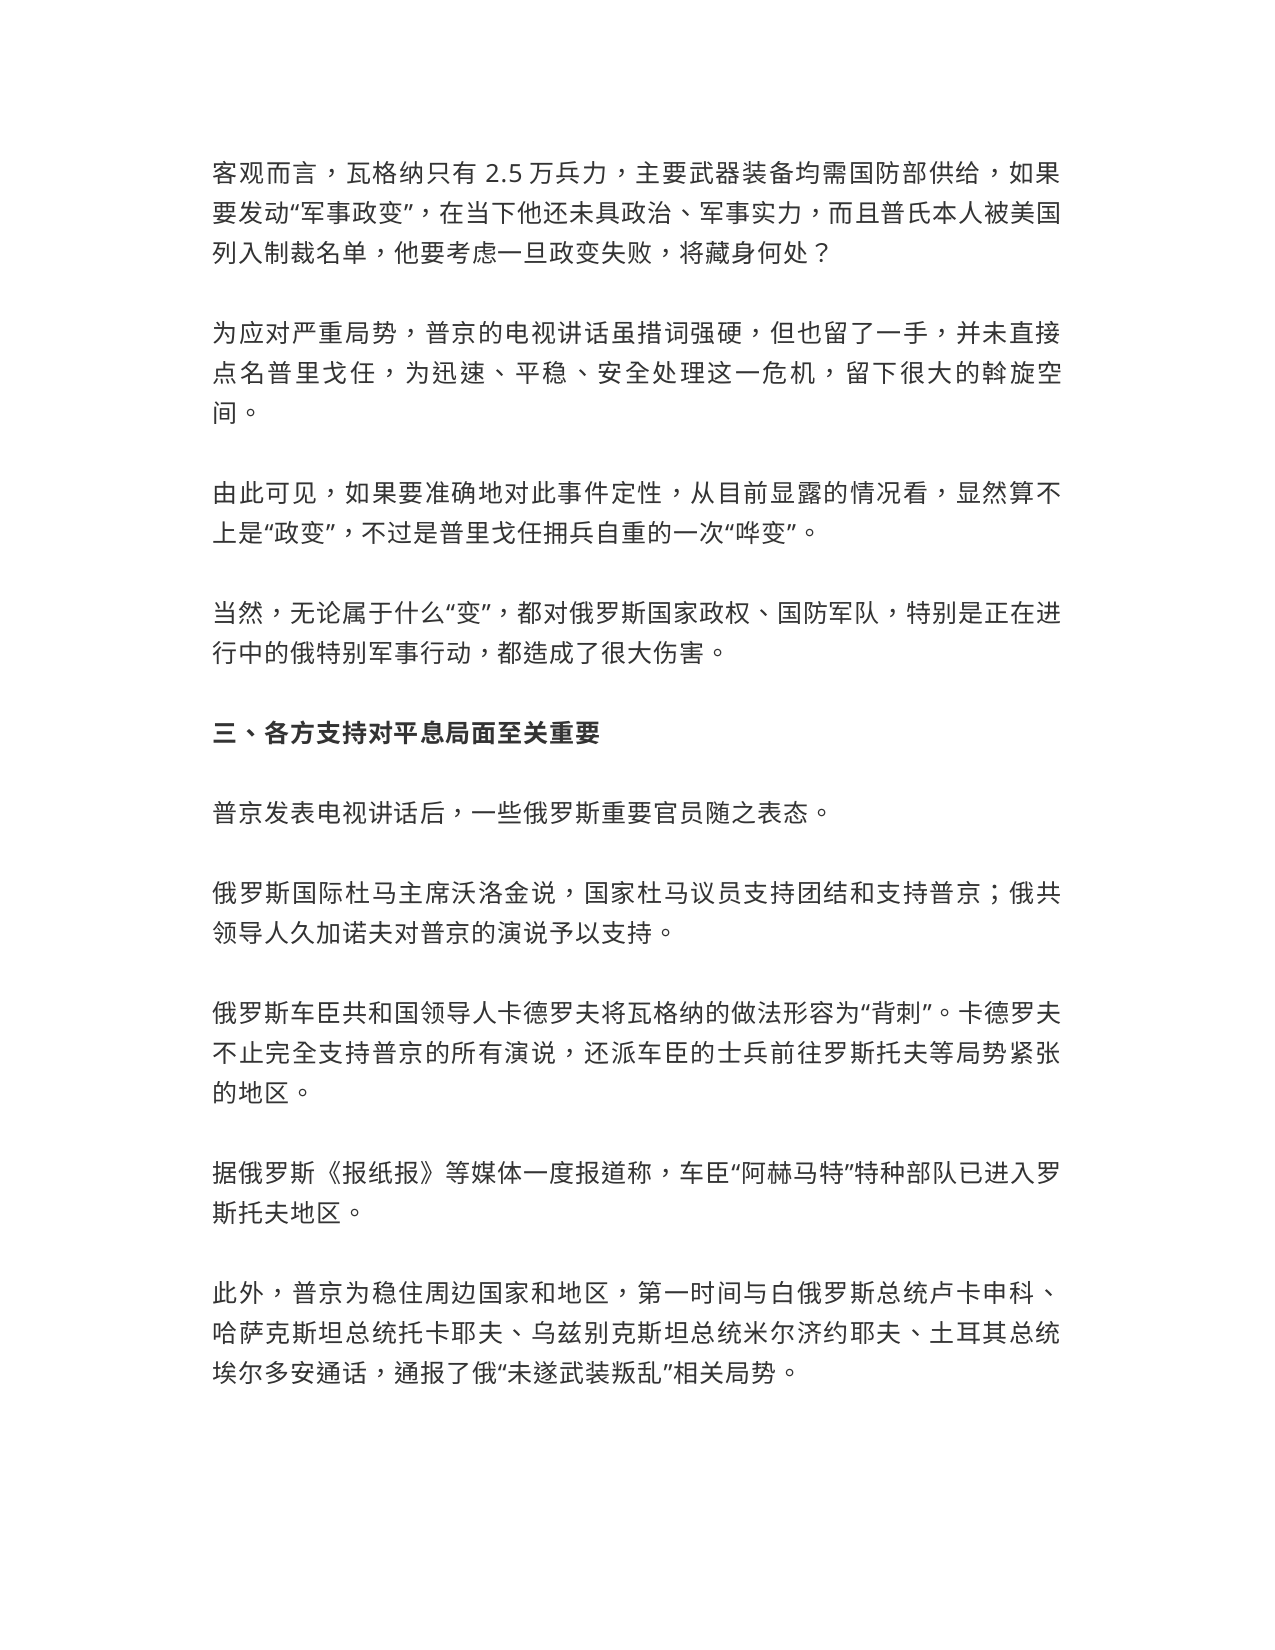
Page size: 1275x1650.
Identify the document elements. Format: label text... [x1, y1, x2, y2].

text 由此可见，如果要准确地对此事件定性，从目前显露的情况看，显然算不上是“政变”，不过是普里戈任拥兵自重的一次“哗变”。 [212, 470, 1062, 550]
text 当然，无论属于什么“变”，都对俄罗斯国家政权、国防军队，特别是正在进行中的俄特别军事行动，都造成了很大伤害。 [212, 590, 1062, 670]
text 三、各方支持对平息局面至关重要 [212, 710, 1062, 750]
text 客观而言，瓦格纳只有2.5万兵力，主要武器装备均需国防部供给，如果要发动“军事政变”，在当下他还未具政治、军事实力，而且普氏本人被美国列入制裁名单，他要考虑一旦政变失败，将藏身何处？ [212, 150, 1062, 270]
text 此外，普京为稳住周边国家和地区，第一时间与白俄罗斯总统卢卡申科、哈萨克斯坦总统托卡耶夫、乌兹别克斯坦总统米尔济约耶夫、土耳其总统埃尔多安通话，通报了俄“未遂武装叛乱”相关局势。 [212, 1270, 1062, 1390]
text 据俄罗斯《报纸报》等媒体一度报道称，车臣“阿赫马特”特种部队已进入罗斯托夫地区。 [212, 1150, 1062, 1230]
text 普京发表电视讲话后，一些俄罗斯重要官员随之表态。 [212, 790, 1062, 830]
text 为应对严重局势，普京的电视讲话虽措词强硬，但也留了一手，并未直接点名普里戈任，为迅速、平稳、安全处理这一危机，留下很大的斡旋空间。 [212, 310, 1062, 430]
text 俄罗斯国际杜马主席沃洛金说，国家杜马议员支持团结和支持普京；俄共领导人久加诺夫对普京的演说予以支持。 [212, 870, 1062, 950]
text 俄罗斯车臣共和国领导人卡德罗夫将瓦格纳的做法形容为“背刺”。卡德罗夫不止完全支持普京的所有演说，还派车臣的士兵前往罗斯托夫等局势紧张的地区。 [212, 990, 1062, 1110]
